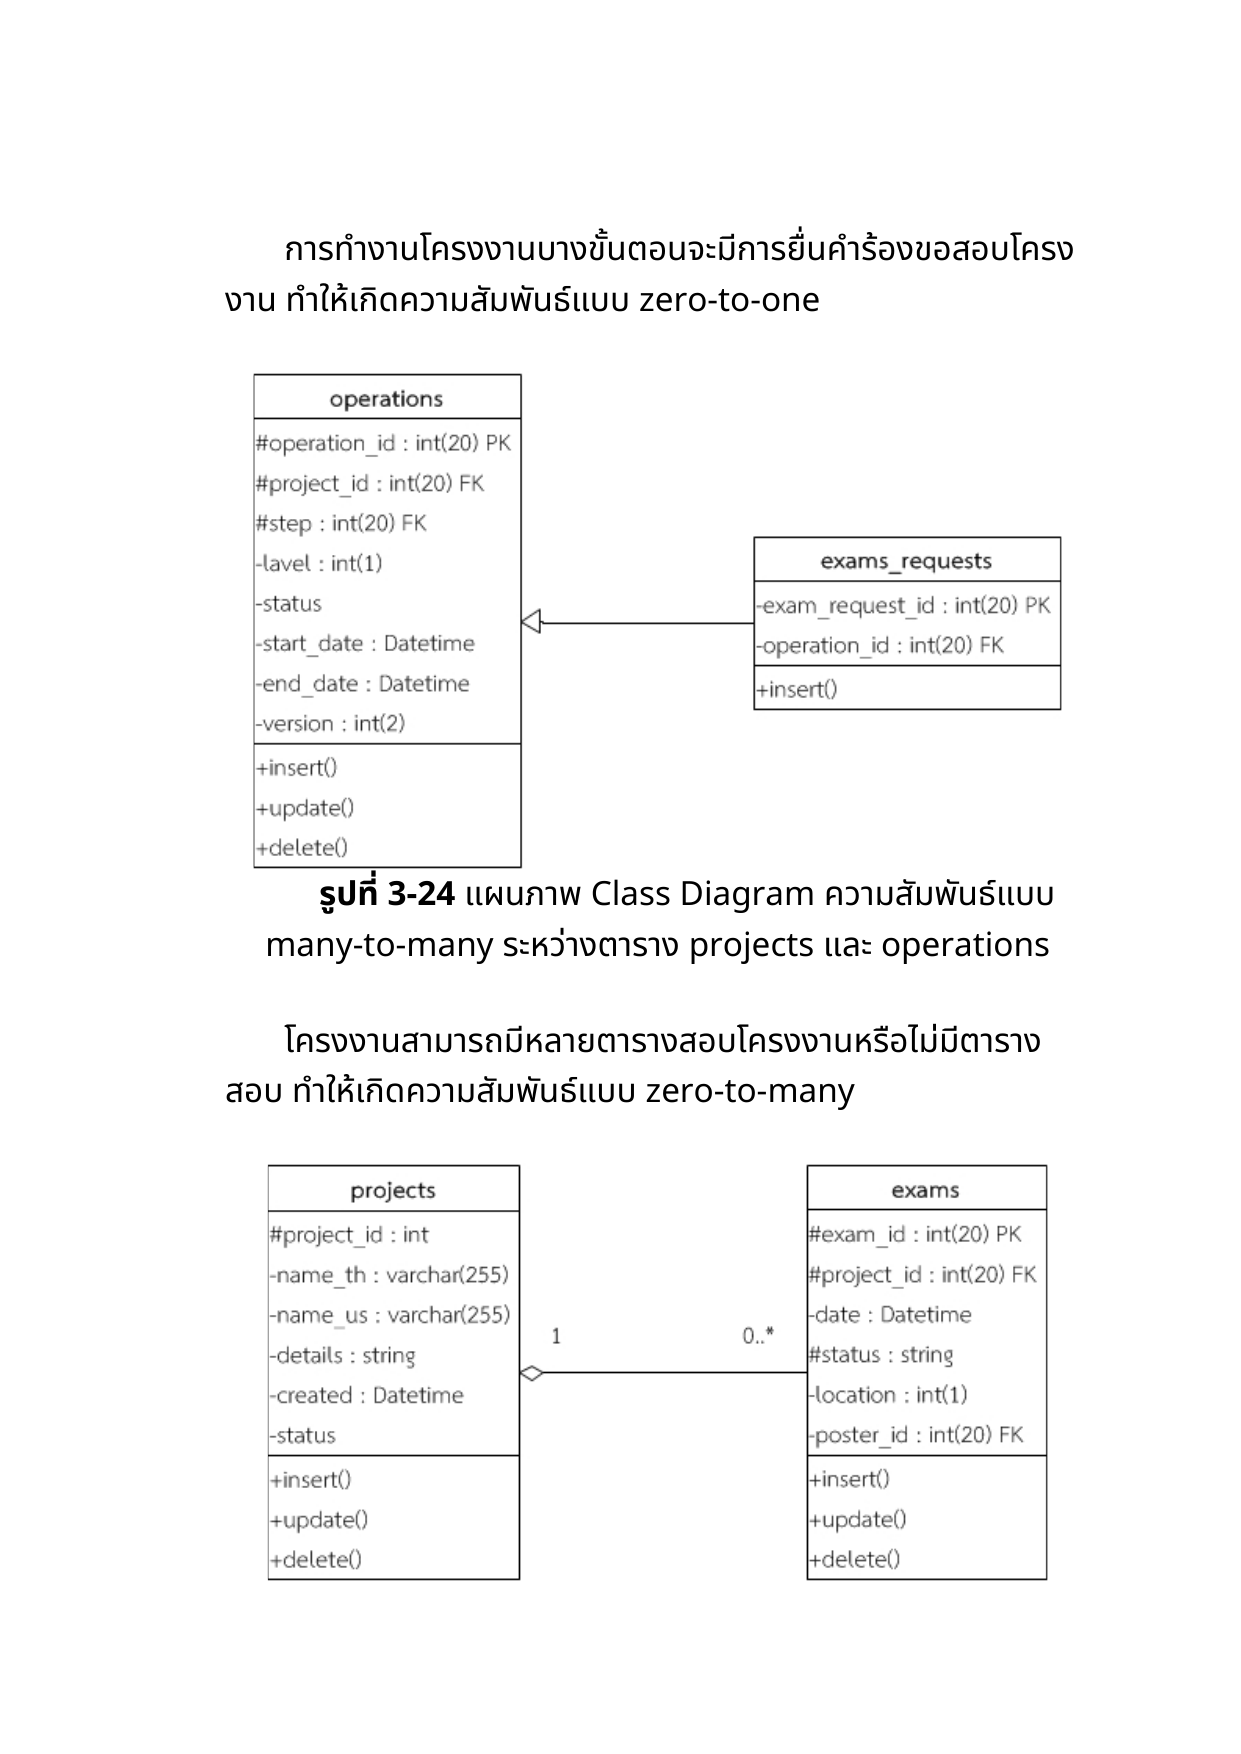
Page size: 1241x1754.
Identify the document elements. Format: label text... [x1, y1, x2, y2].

text รูปที่ 3-24 แผนภาพ Class Diagram ความสัมพันธ์แบบ many-to-many ระหว่างตาราง projects และ operations [225, 870, 1090, 971]
picture [253, 371, 1062, 870]
text โครงงานสามารถมีหลายตารางสอบโครงงานหรือไม่มีตารางสอบ ทำให้เกิดความสัมพันธ์แบบ zero-to-many [225, 1017, 1090, 1118]
picture [267, 1163, 1048, 1582]
text การทำงานโครงงานบางขั้นตอนจะมีการยื่นคำร้องขอสอบโครงงาน ทำให้เกิดความสัมพันธ์แบบ zero-to-one [225, 225, 1090, 326]
